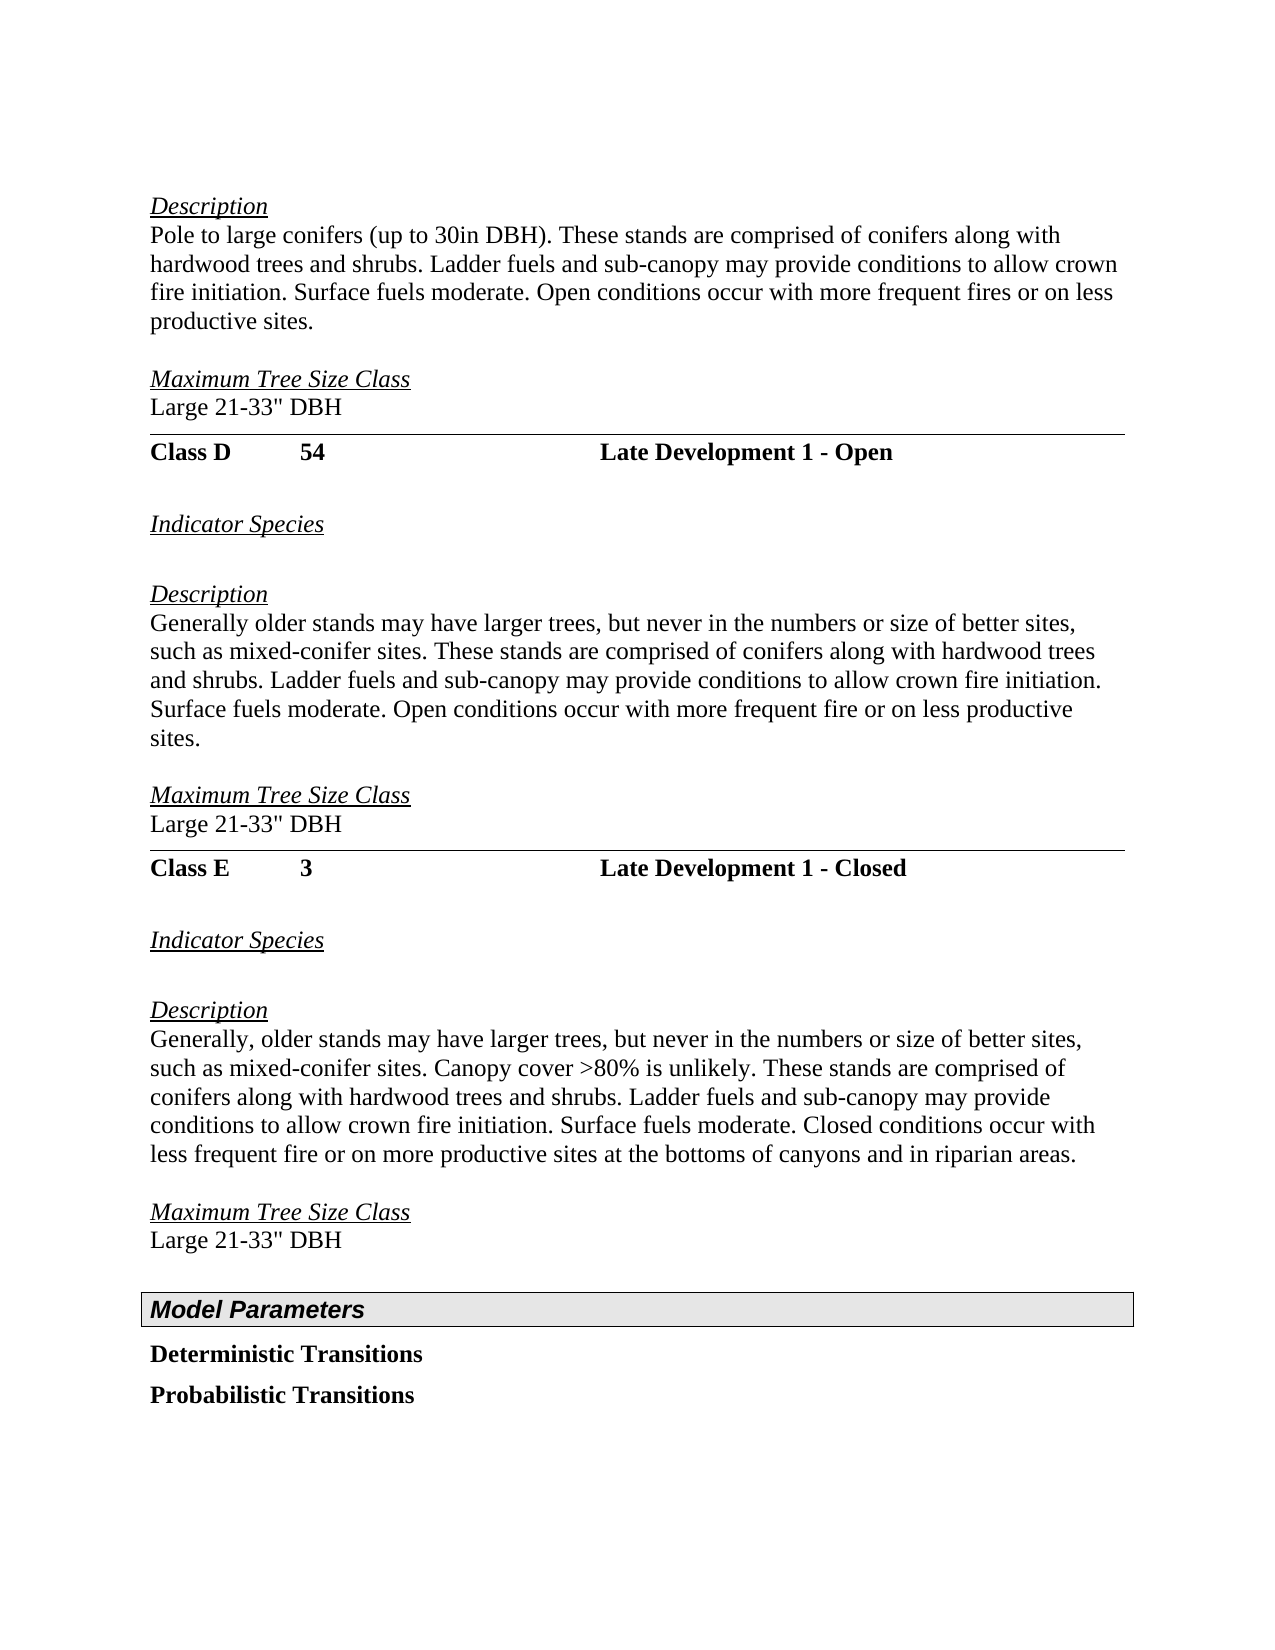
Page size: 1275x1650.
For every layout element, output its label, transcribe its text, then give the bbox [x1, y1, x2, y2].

text Model Parameters [142, 1293, 1133, 1326]
text Description [150, 995, 1125, 1024]
text Maximum Tree Size ClassLarge 21-33" DBH [150, 1197, 1125, 1254]
text Class E 3 Late Development 1 - Closed [150, 851, 1125, 882]
text Pole to large conifers (up to 30in DBH). These stands are comprised of conifers along with hardwood trees and shrubs. Ladder fuels and sub-canopy may provide conditions to allow crown fire initiation. Surface fuels moderate. Open conditions occur with more frequent fires or on less productive sites. [150, 220, 1125, 335]
text Deterministic Transitions [150, 1339, 1125, 1368]
text Maximum Tree Size ClassLarge 21-33" DBH [150, 780, 1125, 838]
text Indicator Species [150, 509, 1125, 538]
text Maximum Tree Size ClassLarge 21-33" DBH [150, 364, 1125, 421]
text Description [150, 579, 1125, 608]
text Indicator Species [150, 925, 1125, 954]
text Description [150, 191, 1125, 220]
text Class D 54 Late Development 1 - Open [150, 435, 1125, 466]
text Generally older stands may have larger trees, but never in the numbers or size of better sites, such as mixed-conifer sites. These stands are comprised of conifers along with hardwood trees and shrubs. Ladder fuels and sub-canopy may provide conditions to allow crown fire initiation. Surface fuels moderate. Open conditions occur with more frequent fire or on less productive sites. [150, 608, 1125, 751]
text Generally, older stands may have larger trees, but never in the numbers or size of better sites, such as mixed-conifer sites. Canopy cover >80% is unlikely. These stands are comprised of conifers along with hardwood trees and shrubs. Ladder fuels and sub-canopy may provide conditions to allow crown fire initiation. Surface fuels moderate. Closed conditions occur with less frequent fire or on more productive sites at the bottoms of canyons and in riparian areas. [150, 1024, 1125, 1168]
text Probabilistic Transitions [150, 1380, 1125, 1409]
